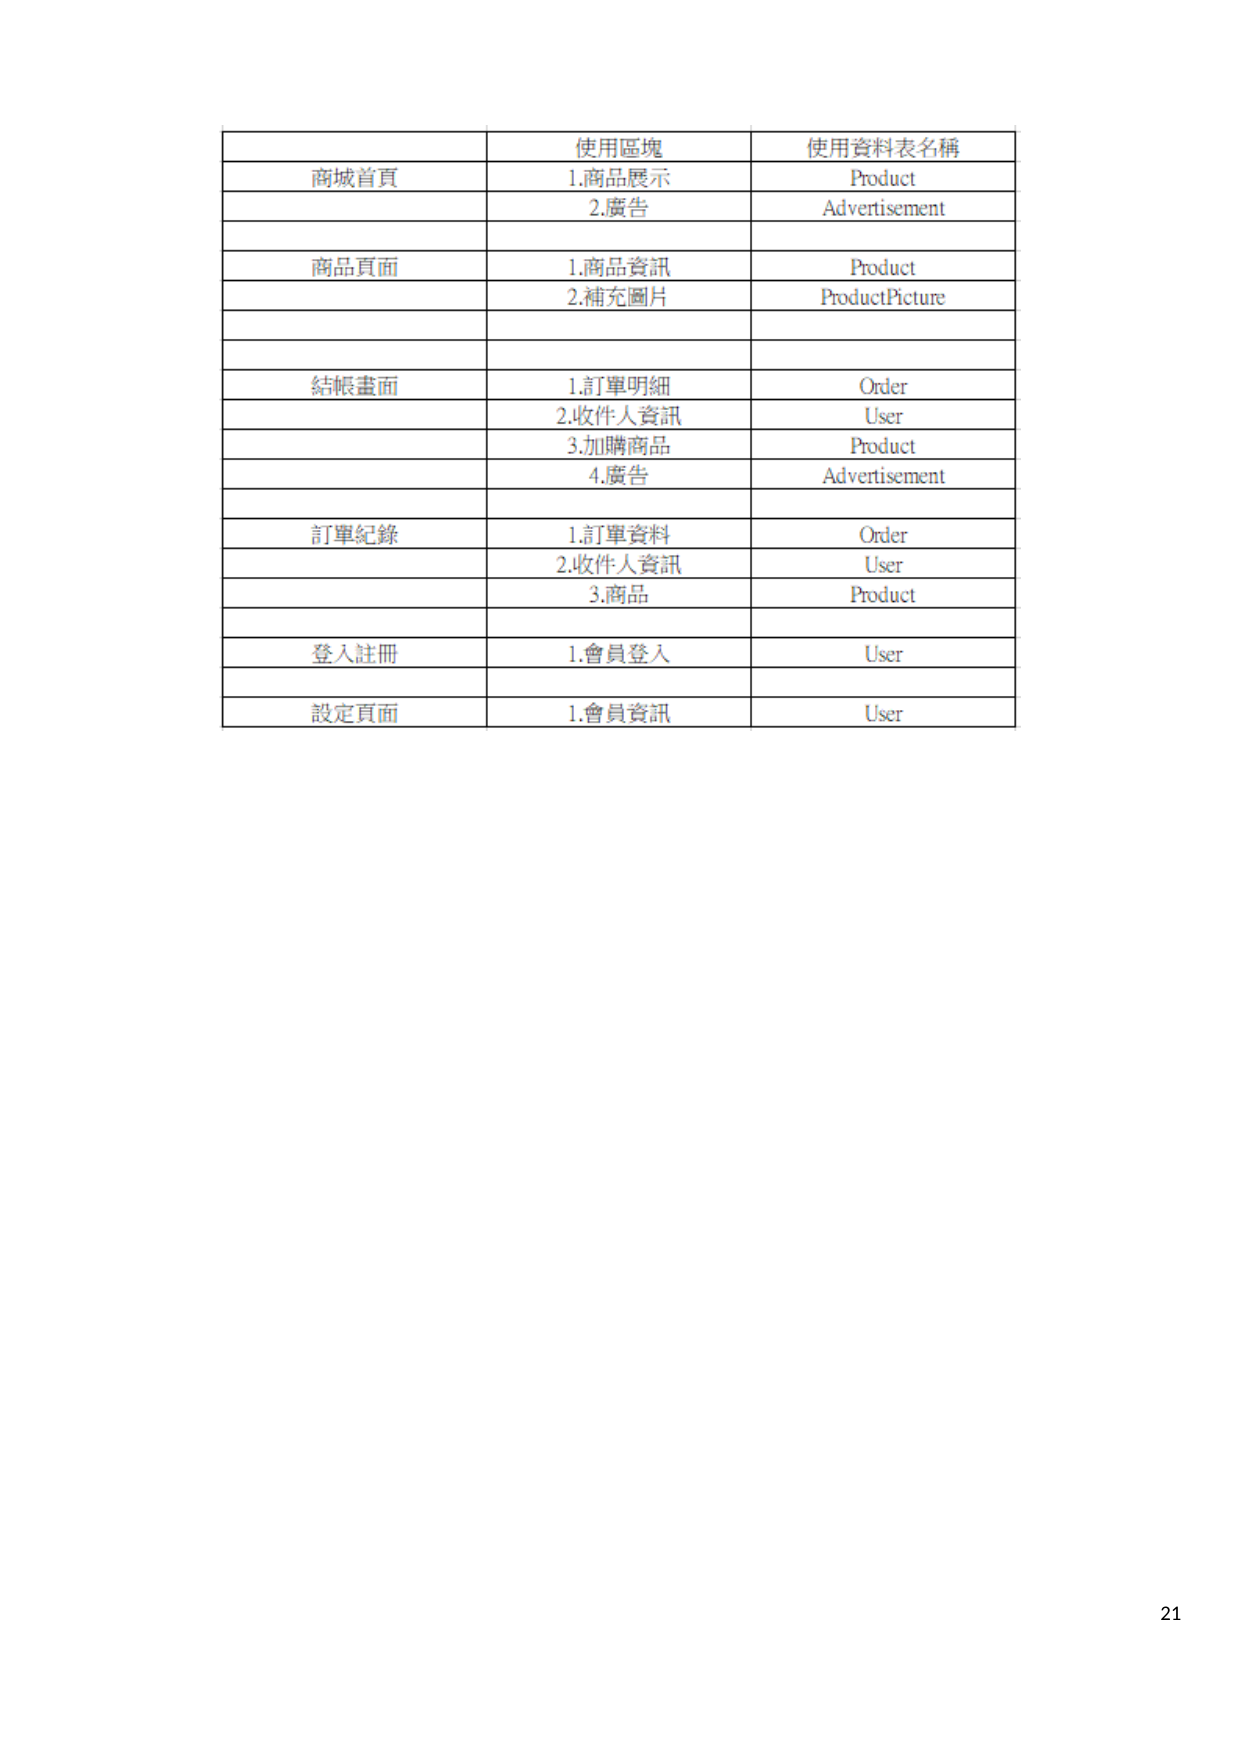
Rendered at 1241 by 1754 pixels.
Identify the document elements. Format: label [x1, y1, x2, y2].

picture [219, 125, 1021, 731]
